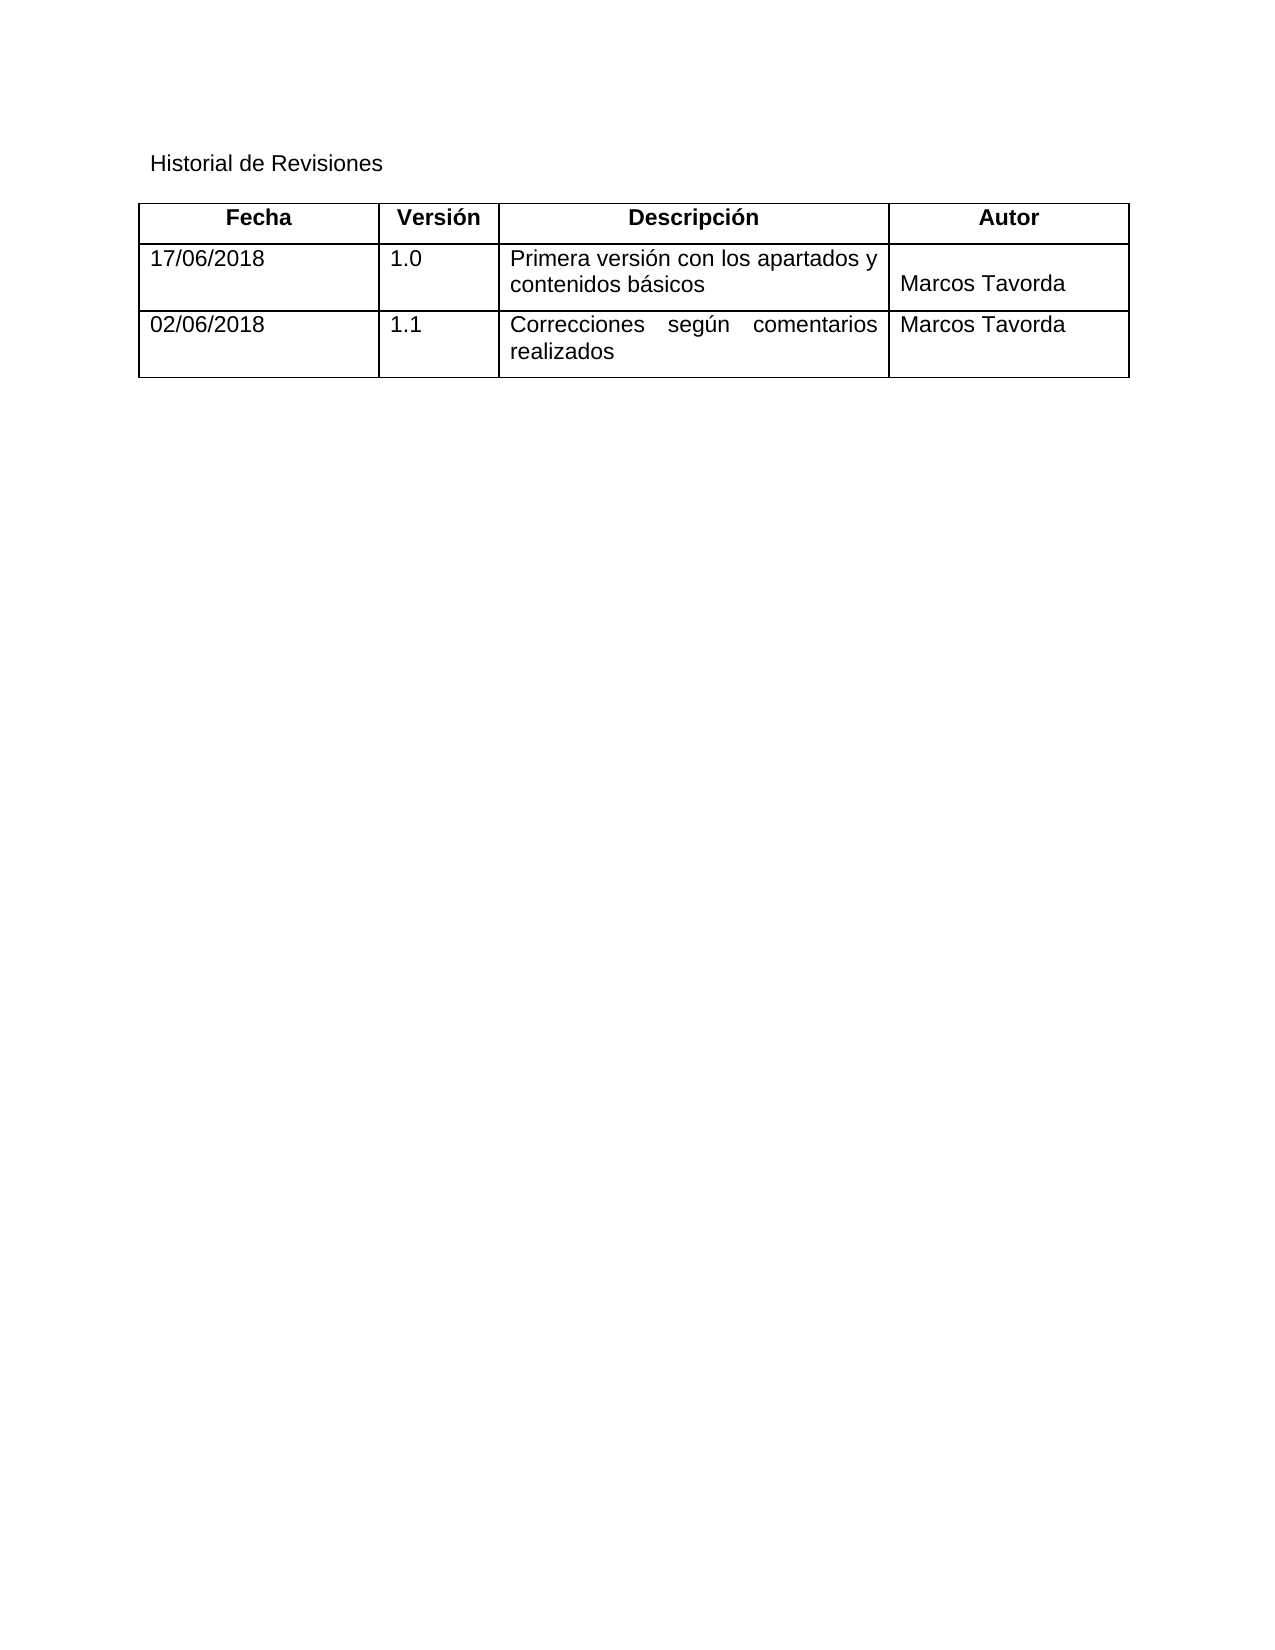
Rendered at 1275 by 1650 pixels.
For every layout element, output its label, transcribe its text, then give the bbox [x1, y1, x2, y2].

table_cell Primera versión con los apartados y contenidos básicos [500, 245, 888, 310]
table_cell 1.0 [380, 245, 498, 310]
table_header Autor [890, 204, 1128, 243]
table_cell Marcos Tavorda [890, 245, 1128, 310]
table_cell 1.1 [380, 312, 498, 377]
text Historial de Revisiones [150, 150, 1125, 176]
table_cell 17/06/2018 [140, 245, 378, 310]
table_cell 02/06/2018 [140, 312, 378, 377]
table_cell Correcciones según comentarios realizados [500, 312, 888, 377]
table_cell Marcos Tavorda [890, 312, 1128, 377]
table_header Versión [380, 204, 498, 243]
table_header Fecha [140, 204, 378, 243]
table_header Descripción [500, 204, 888, 243]
